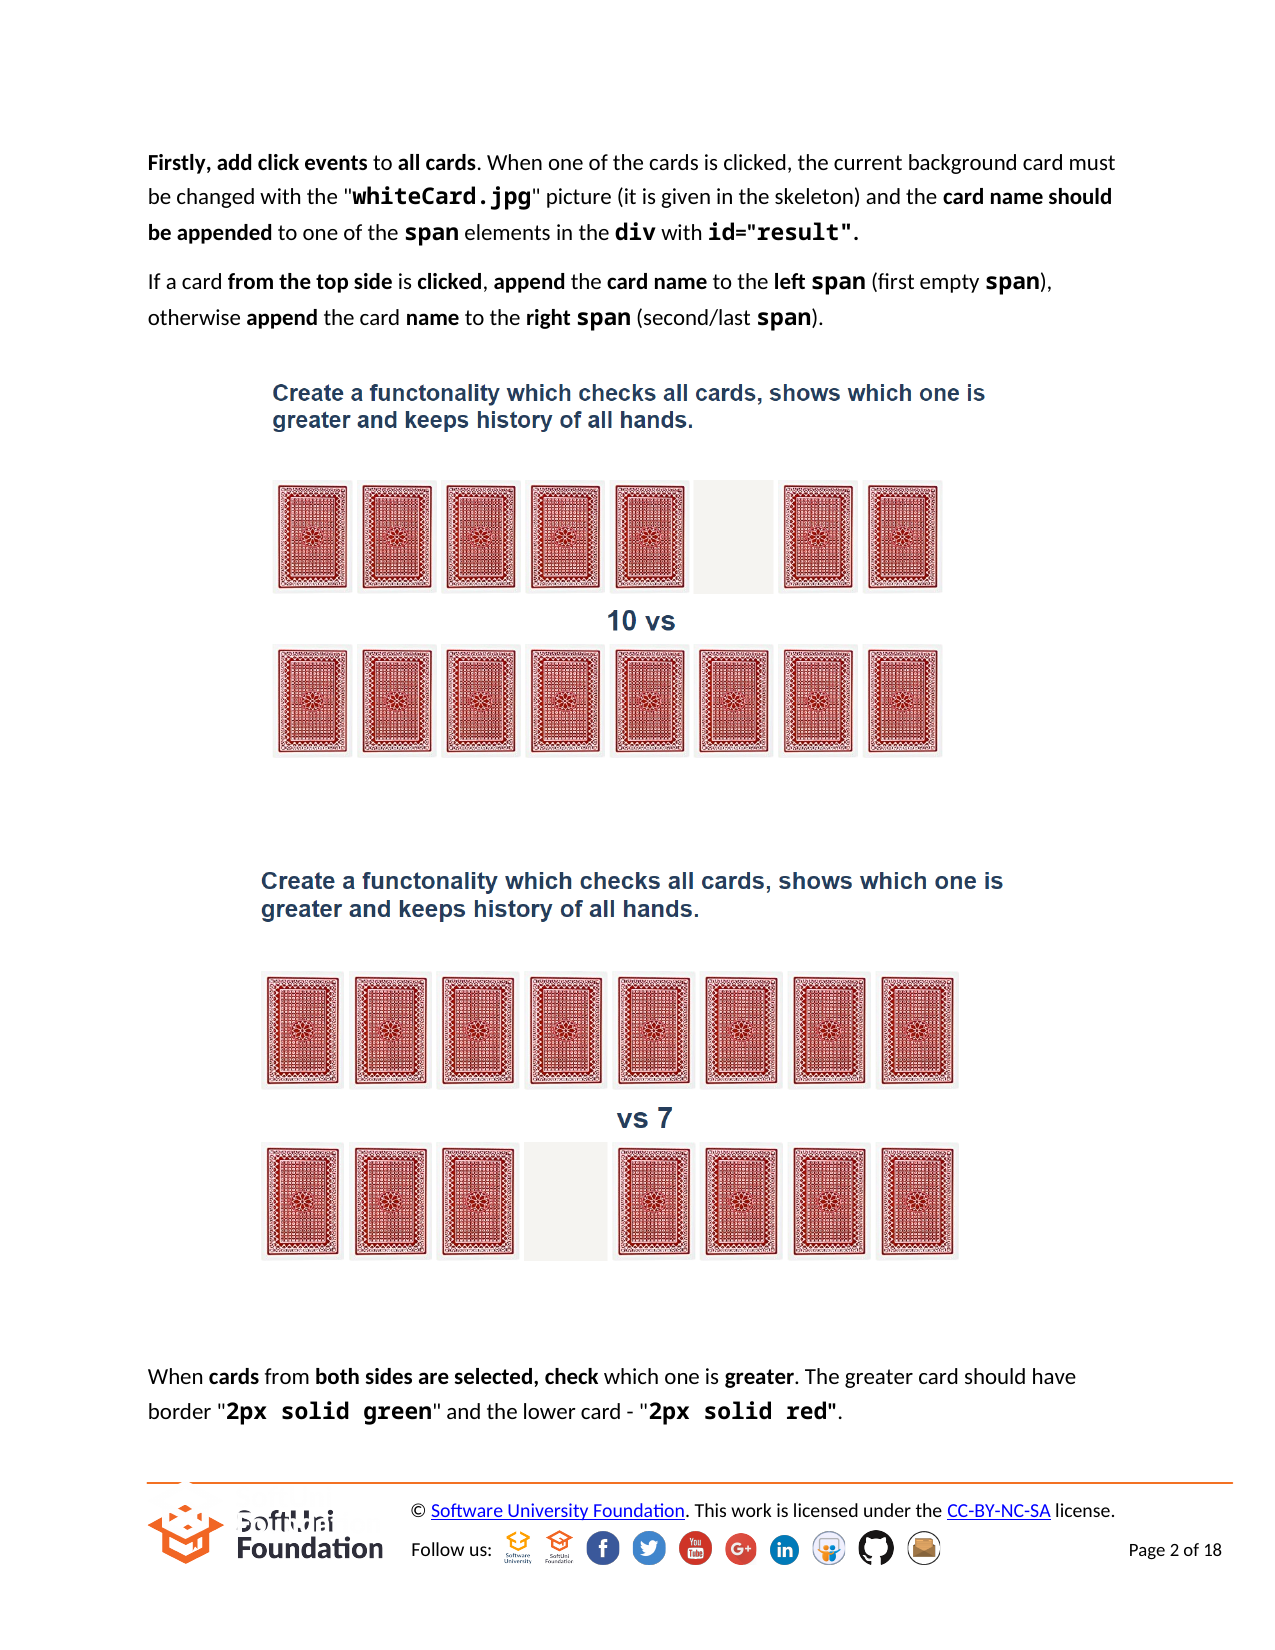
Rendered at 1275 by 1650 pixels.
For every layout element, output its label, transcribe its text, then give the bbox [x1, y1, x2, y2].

picture [147, 1480, 383, 1564]
picture [907, 1531, 941, 1565]
text If a card from the top side is clicked, append the card name to the left span (first empty span), otherwise append the card name to the right span (second/last span). [148, 265, 1127, 332]
picture [791, 1556, 799, 1565]
picture [858, 1530, 894, 1565]
picture [783, 1547, 792, 1556]
picture [791, 1535, 799, 1544]
picture [545, 1530, 574, 1565]
picture [812, 1531, 846, 1565]
picture [679, 1531, 712, 1565]
picture [725, 1533, 757, 1565]
picture [770, 1556, 778, 1565]
picture [770, 1535, 778, 1544]
picture [586, 1531, 620, 1565]
picture [210, 349, 1065, 818]
picture [210, 834, 1065, 1346]
text Firstly, add click events to all cards. When one of the cards is clicked, the current background card must be changed with the "whiteCard.jpg" picture (it is given in the skeleton) and the card name should be appended to one of the span elements in the div with id="result". [148, 148, 1127, 247]
picture [504, 1531, 532, 1565]
text When cards from both sides are selected, check which one is greater. The greater card should have border "2px solid green" and the lower card - "2px solid red". [148, 1362, 1127, 1426]
picture [632, 1531, 666, 1565]
